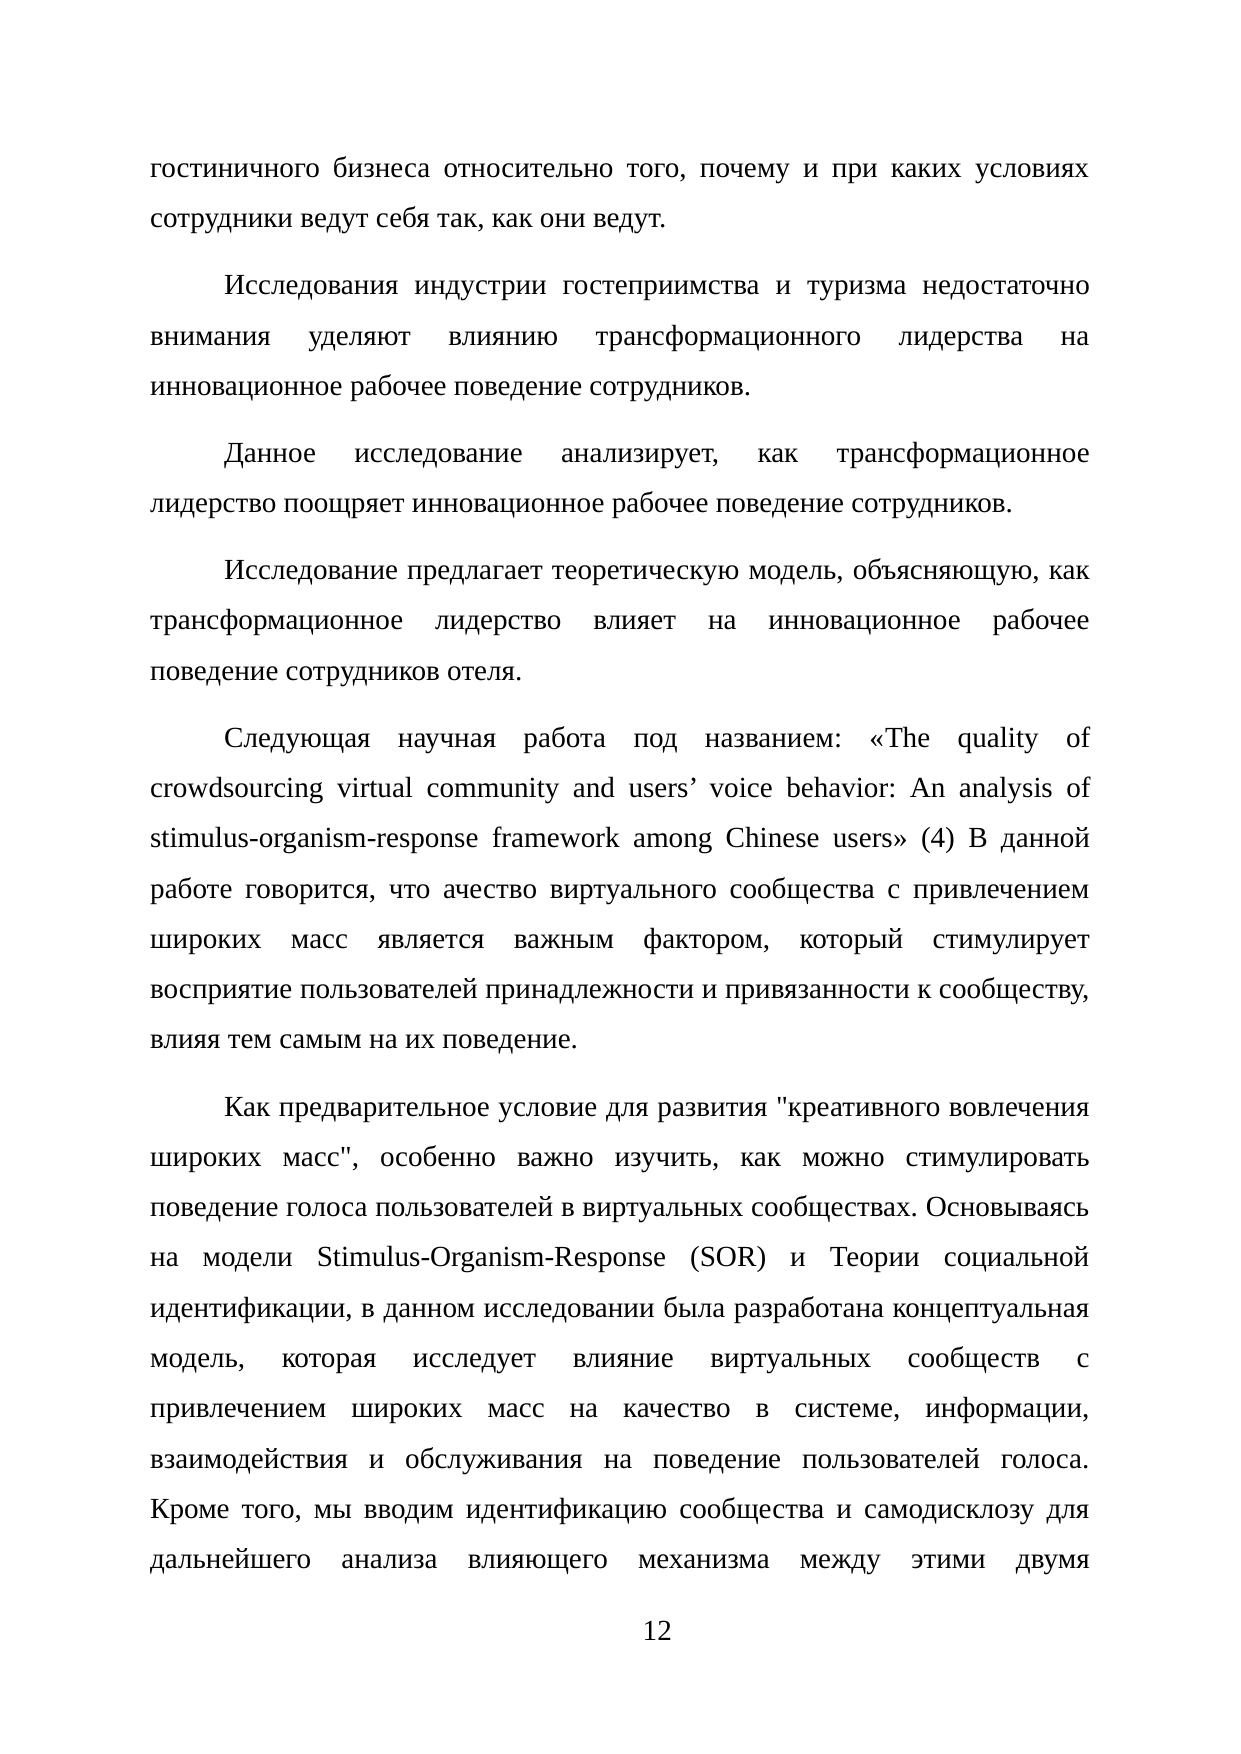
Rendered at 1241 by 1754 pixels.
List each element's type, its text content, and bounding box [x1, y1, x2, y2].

text Следующая научная работа под названием: «The quality of crowdsourcing virtual community and users’ voice behavior: An analysis of stimulus-organism-response framework among Chinese users» В данной работе говорится, что ачество виртуального сообщества с привлечением широких масс является важным фактором, который стимулирует восприятие пользователей принадлежности и привязанности к сообществу, влияя тем самым на их поведение. [150, 720, 1090, 1055]
text Исследования индустрии гостеприимства и туризма недостаточно внимания уделяют влиянию трансформационного лидерства на инновационное рабочее поведение сотрудников. [150, 267, 1090, 401]
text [150, 150, 1090, 234]
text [150, 1089, 1090, 1575]
text Данное исследование анализирует, как трансформационное лидерство поощряет инновационное рабочее поведение сотрудников. [150, 435, 1090, 519]
text Исследование предлагает теоретическую модель, объясняющую, как трансформационное лидерство влияет на инновационное рабочее поведение сотрудников отеля. [150, 552, 1090, 686]
